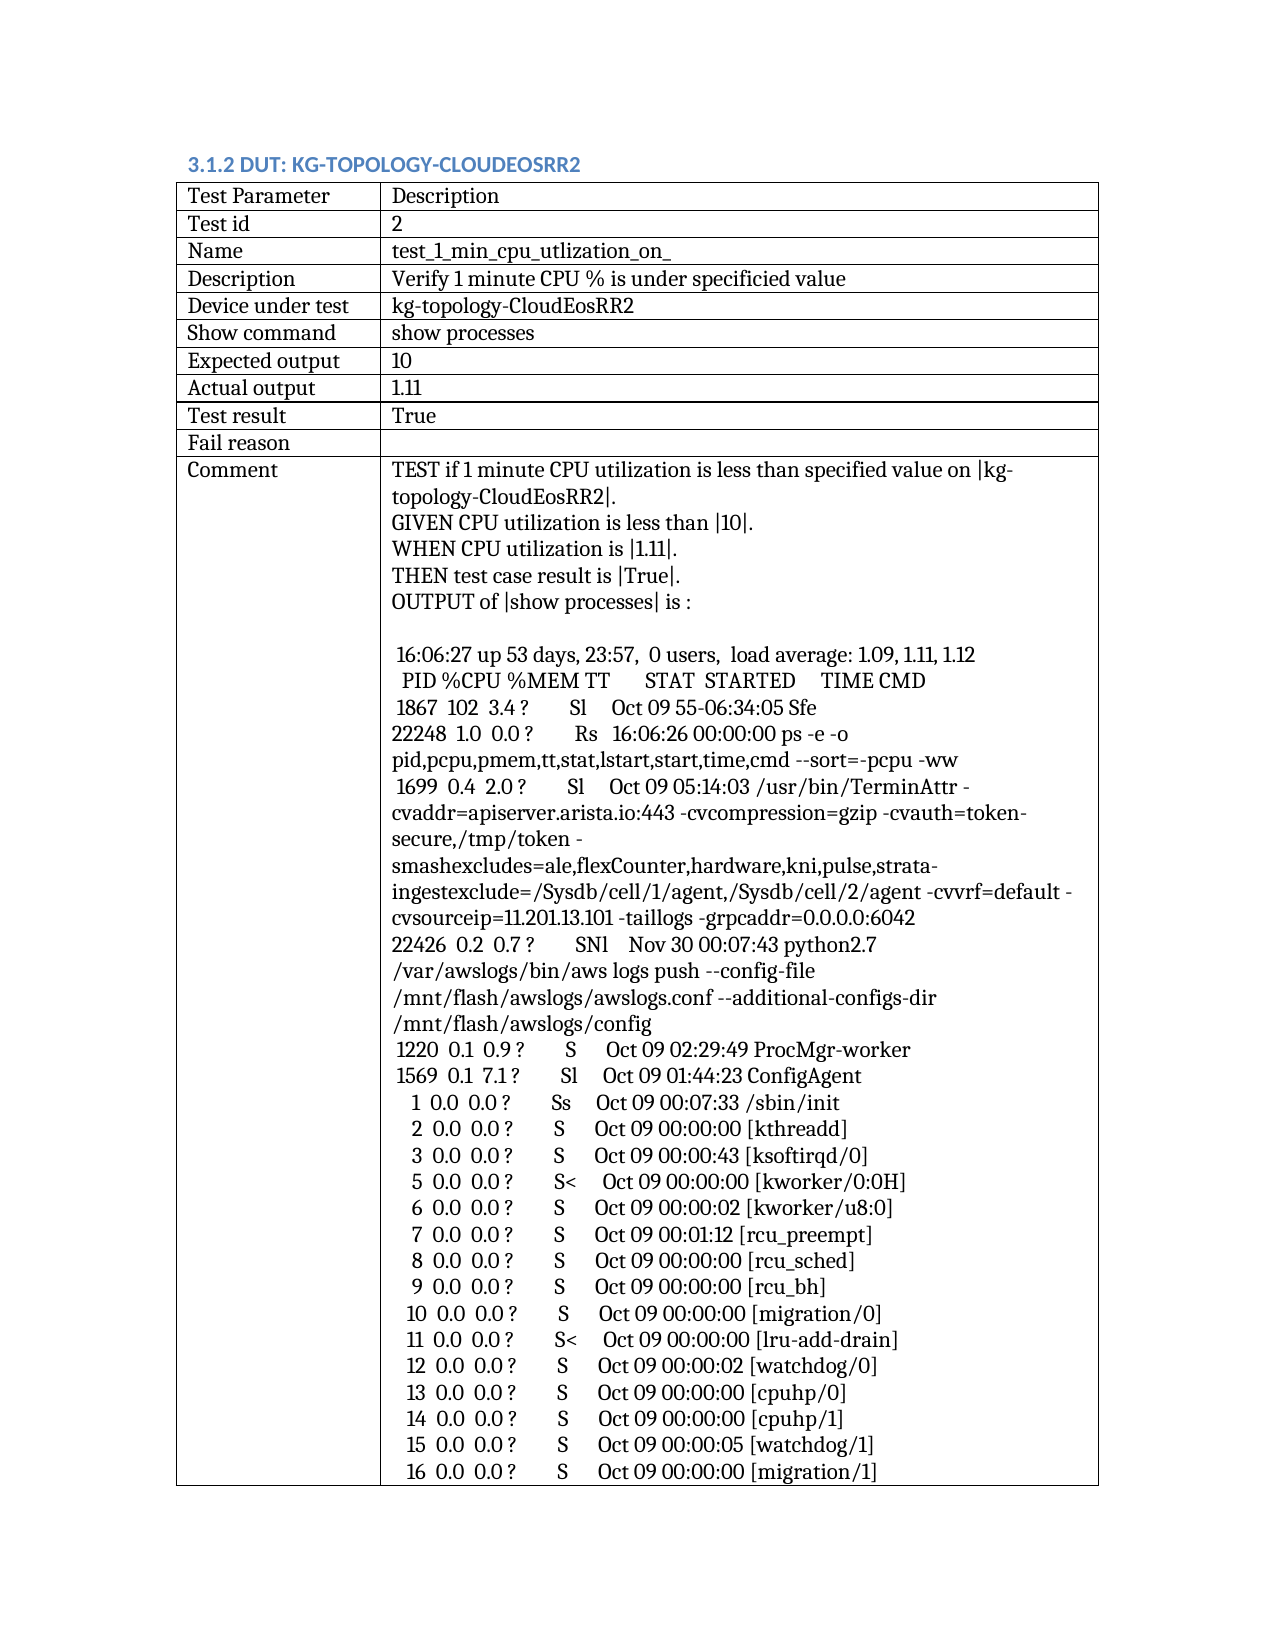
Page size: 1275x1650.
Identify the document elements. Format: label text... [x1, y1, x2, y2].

table_cell Fail reason [177, 430, 380, 456]
table_cell Test result [177, 403, 380, 429]
table_cell Device under test [177, 293, 380, 319]
table_cell [381, 430, 1098, 456]
table_cell Show command [177, 320, 380, 347]
table_cell 1.11 [381, 375, 1098, 401]
table_cell 2 [381, 211, 1098, 237]
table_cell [381, 457, 1098, 1485]
table_cell Test id [177, 211, 380, 237]
subtitle 3.1.2 DUT: KG-TOPOLOGY-CLOUDEOSRR2 [187, 150, 1087, 178]
table_cell kg-topology-CloudEosRR2 [381, 293, 1098, 319]
table_cell Description [177, 265, 380, 292]
table_cell True [381, 403, 1098, 429]
table_header Description [381, 183, 1098, 209]
table_cell 10 [381, 348, 1098, 374]
table_cell Actual output [177, 375, 380, 401]
table_cell test_1_min_cpu_utlization_on_ [381, 238, 1098, 264]
table_cell Comment [177, 457, 380, 1485]
table_cell Expected output [177, 348, 380, 374]
table_cell show processes [381, 320, 1098, 347]
table_header Test Parameter [177, 183, 380, 209]
table_cell Verify 1 minute CPU % is under specificied value [381, 265, 1098, 292]
table_cell Name [177, 238, 380, 264]
